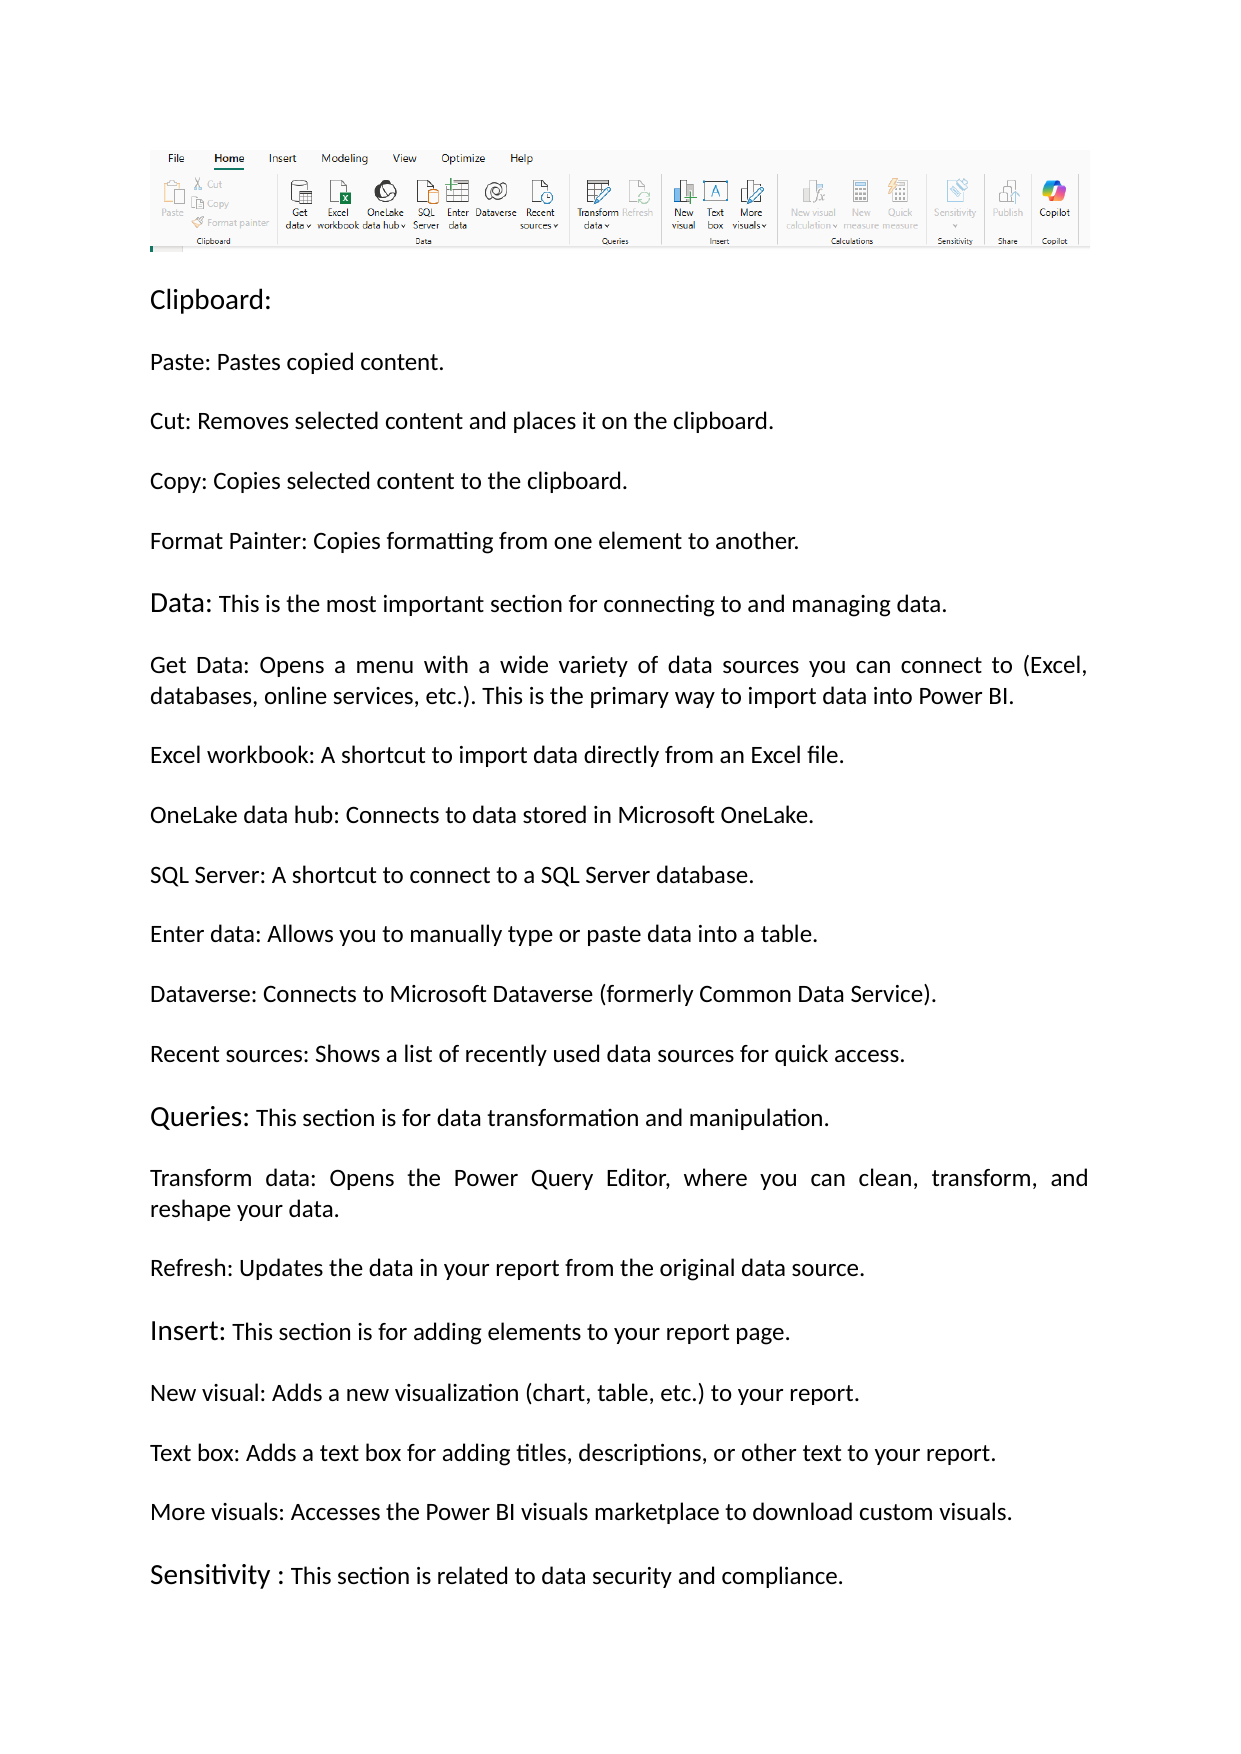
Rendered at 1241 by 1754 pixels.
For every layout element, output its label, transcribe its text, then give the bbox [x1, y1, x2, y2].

text New visual: Adds a new visualization (chart, table, etc.) to your report. [150, 1377, 1090, 1408]
picture [150, 150, 1091, 252]
text Queries: This section is for data transformation and manipulation. [150, 1098, 1090, 1133]
text More visuals: Accesses the Power BI visuals marketplace to download custom visuals. [150, 1496, 1090, 1527]
text Paste: Pastes copied content. [150, 346, 1090, 376]
text Format Painter: Copies formatting from one element to another. [150, 525, 1090, 555]
text Enter data: Allows you to manually type or paste data into a table. [150, 918, 1090, 949]
text Refresh: Updates the data in your report from the original data source. [150, 1253, 1090, 1283]
text Get Data: Opens a menu with a wide variety of data sources you can connect to (Excel, databases, online services, etc.). This is the primary way to import data into Power BI. [150, 649, 1090, 710]
text SQL Server: A shortcut to connect to a SQL Server database. [150, 859, 1090, 889]
text Recent sources: Shows a list of recently used data sources for quick access. [150, 1038, 1090, 1068]
text Transform data: Opens the Power Query Editor, where you can clean, transform, and reshape your data. [150, 1162, 1090, 1223]
text Clipboard: [150, 281, 1090, 317]
text Dataverse: Connects to Microsoft Dataverse (formerly Common Data Service). [150, 978, 1090, 1009]
text Copy: Copies selected content to the clipboard. [150, 465, 1090, 496]
text OneLake data hub: Connects to data stored in Microsoft OneLake. [150, 799, 1090, 830]
text Excel workbook: A shortcut to import data directly from an Excel file. [150, 739, 1090, 770]
text Cut: Removes selected content and places it on the clipboard. [150, 405, 1090, 436]
text Text box: Adds a text box for adding titles, descriptions, or other text to your report. [150, 1437, 1090, 1467]
text Insert: This section is for adding elements to your report page. [150, 1312, 1090, 1348]
text Sensitivity : This section is related to data security and compliance. [150, 1556, 1090, 1592]
text Data: This is the most important section for connecting to and managing data. [150, 584, 1090, 620]
